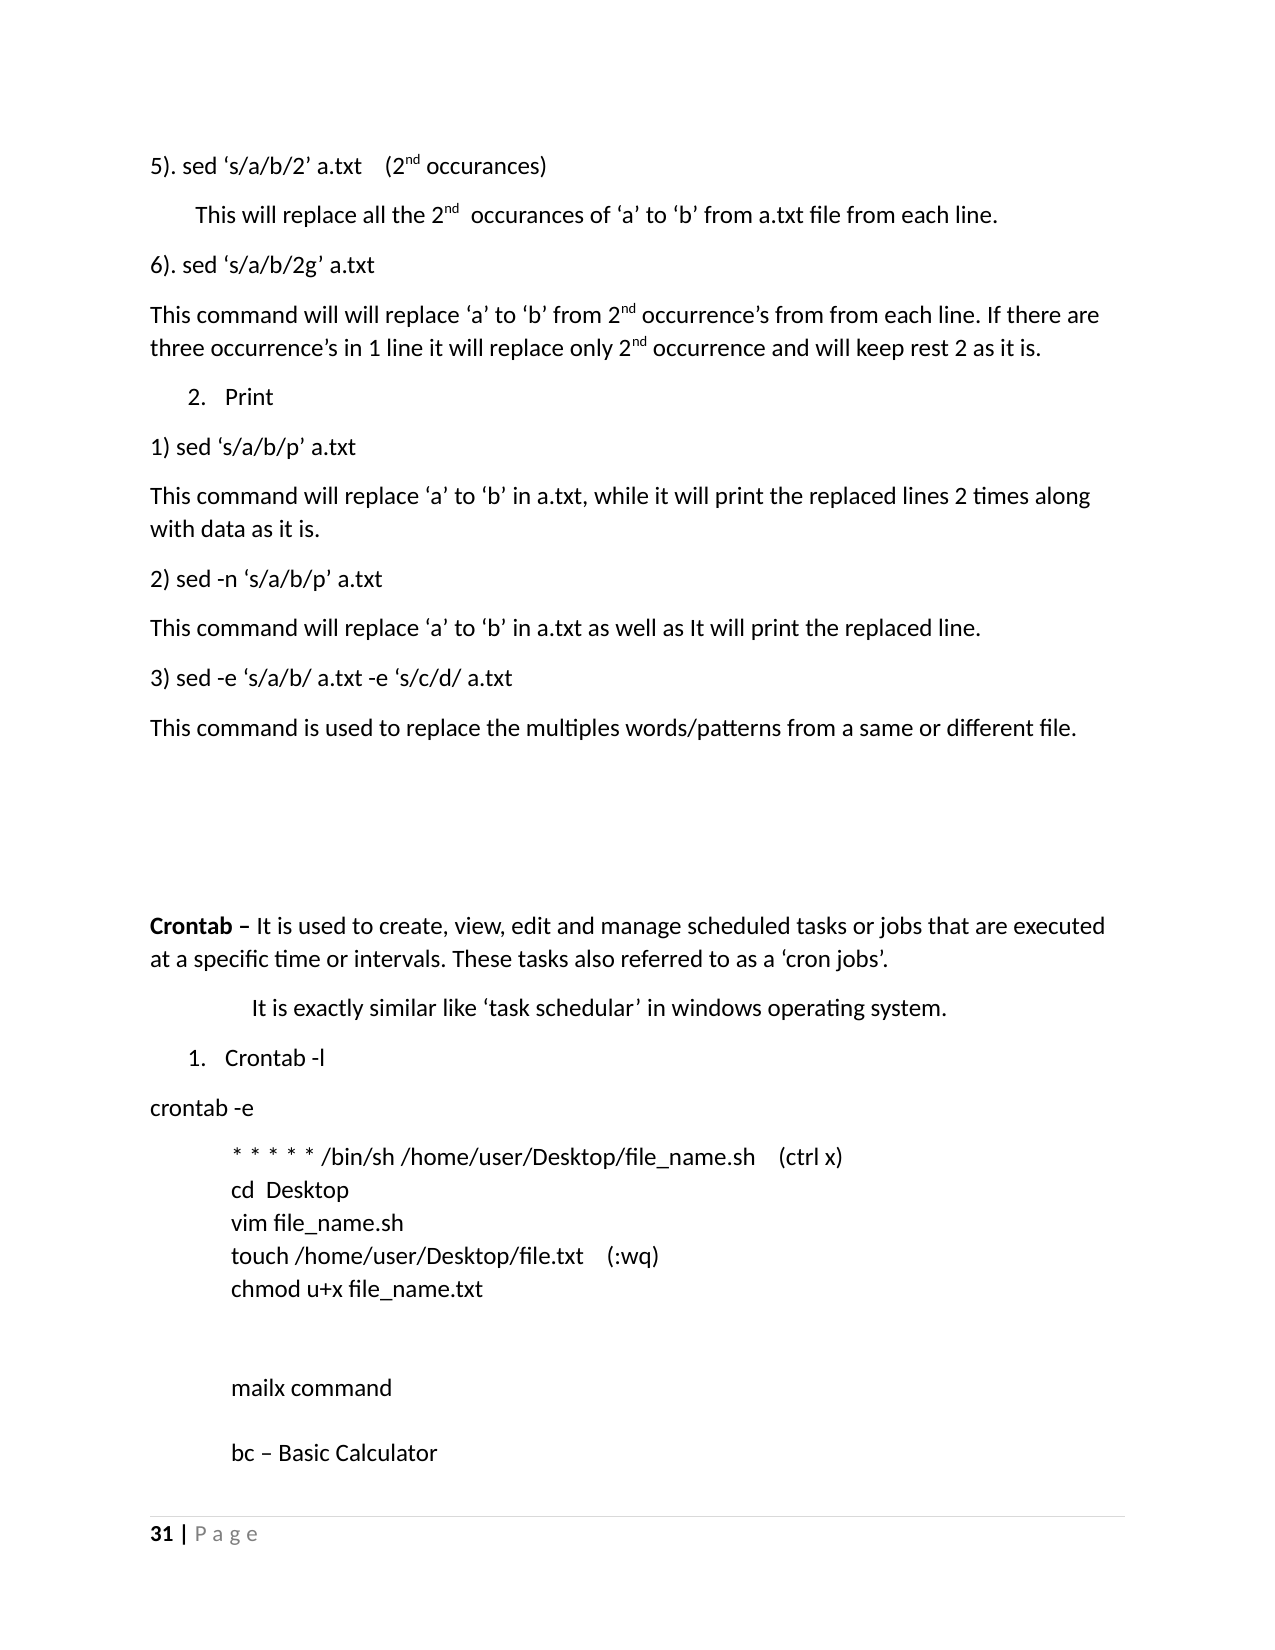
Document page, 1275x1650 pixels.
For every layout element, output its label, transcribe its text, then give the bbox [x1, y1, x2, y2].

list Crontab -l [187, 1042, 1125, 1073]
list * * * * * /bin/sh /home/user/Desktop/file_name.sh (ctrl x) [231, 1141, 1125, 1172]
text Crontab – It is used to create, view, edit and manage scheduled tasks or jobs that are executed at a specific time or intervals. These tasks also referred to as a ‘cron jobs’. [150, 910, 1125, 973]
list touch /home/user/Desktop/file.txt (:wq) [231, 1240, 1125, 1271]
text This will replace all the 2nd occurances of ‘a’ to ‘b’ from a.txt file from each line. [150, 199, 1125, 230]
list Print [187, 381, 1125, 412]
text 5). sed ‘s/a/b/2’ a.txt (2nd occurances) [150, 150, 1125, 181]
text It is exactly similar like ‘task schedular’ in windows operating system. [150, 992, 1125, 1023]
text 1) sed ‘s/a/b/p’ a.txt [150, 431, 1125, 461]
text 6). sed ‘s/a/b/2g’ a.txt [150, 249, 1125, 280]
text This command is used to replace the multiples words/patterns from a same or different file. [150, 712, 1125, 742]
text crontab -e [150, 1092, 1125, 1122]
text This command will replace ‘a’ to ‘b’ in a.txt as well as It will print the replaced line. [150, 612, 1125, 643]
text This command will replace ‘a’ to ‘b’ in a.txt, while it will print the replaced lines 2 times along with data as it is. [150, 480, 1125, 544]
text This command will will replace ‘a’ to ‘b’ from 2nd occurrence’s from from each line. If there are three occurrence’s in 1 line it will replace only 2nd occurrence and will keep rest 2 as it is. [150, 299, 1125, 362]
list bc – Basic Calculator [231, 1437, 1125, 1468]
list chmod u+x file_name.txt [231, 1273, 1125, 1303]
text 2) sed -n ‘s/a/b/p’ a.txt [150, 563, 1125, 593]
list mailx command [231, 1372, 1125, 1402]
list vim file_name.sh [231, 1207, 1125, 1238]
text 3) sed -e ‘s/a/b/ a.txt -e ‘s/c/d/ a.txt [150, 662, 1125, 693]
list cd Desktop [231, 1174, 1125, 1205]
